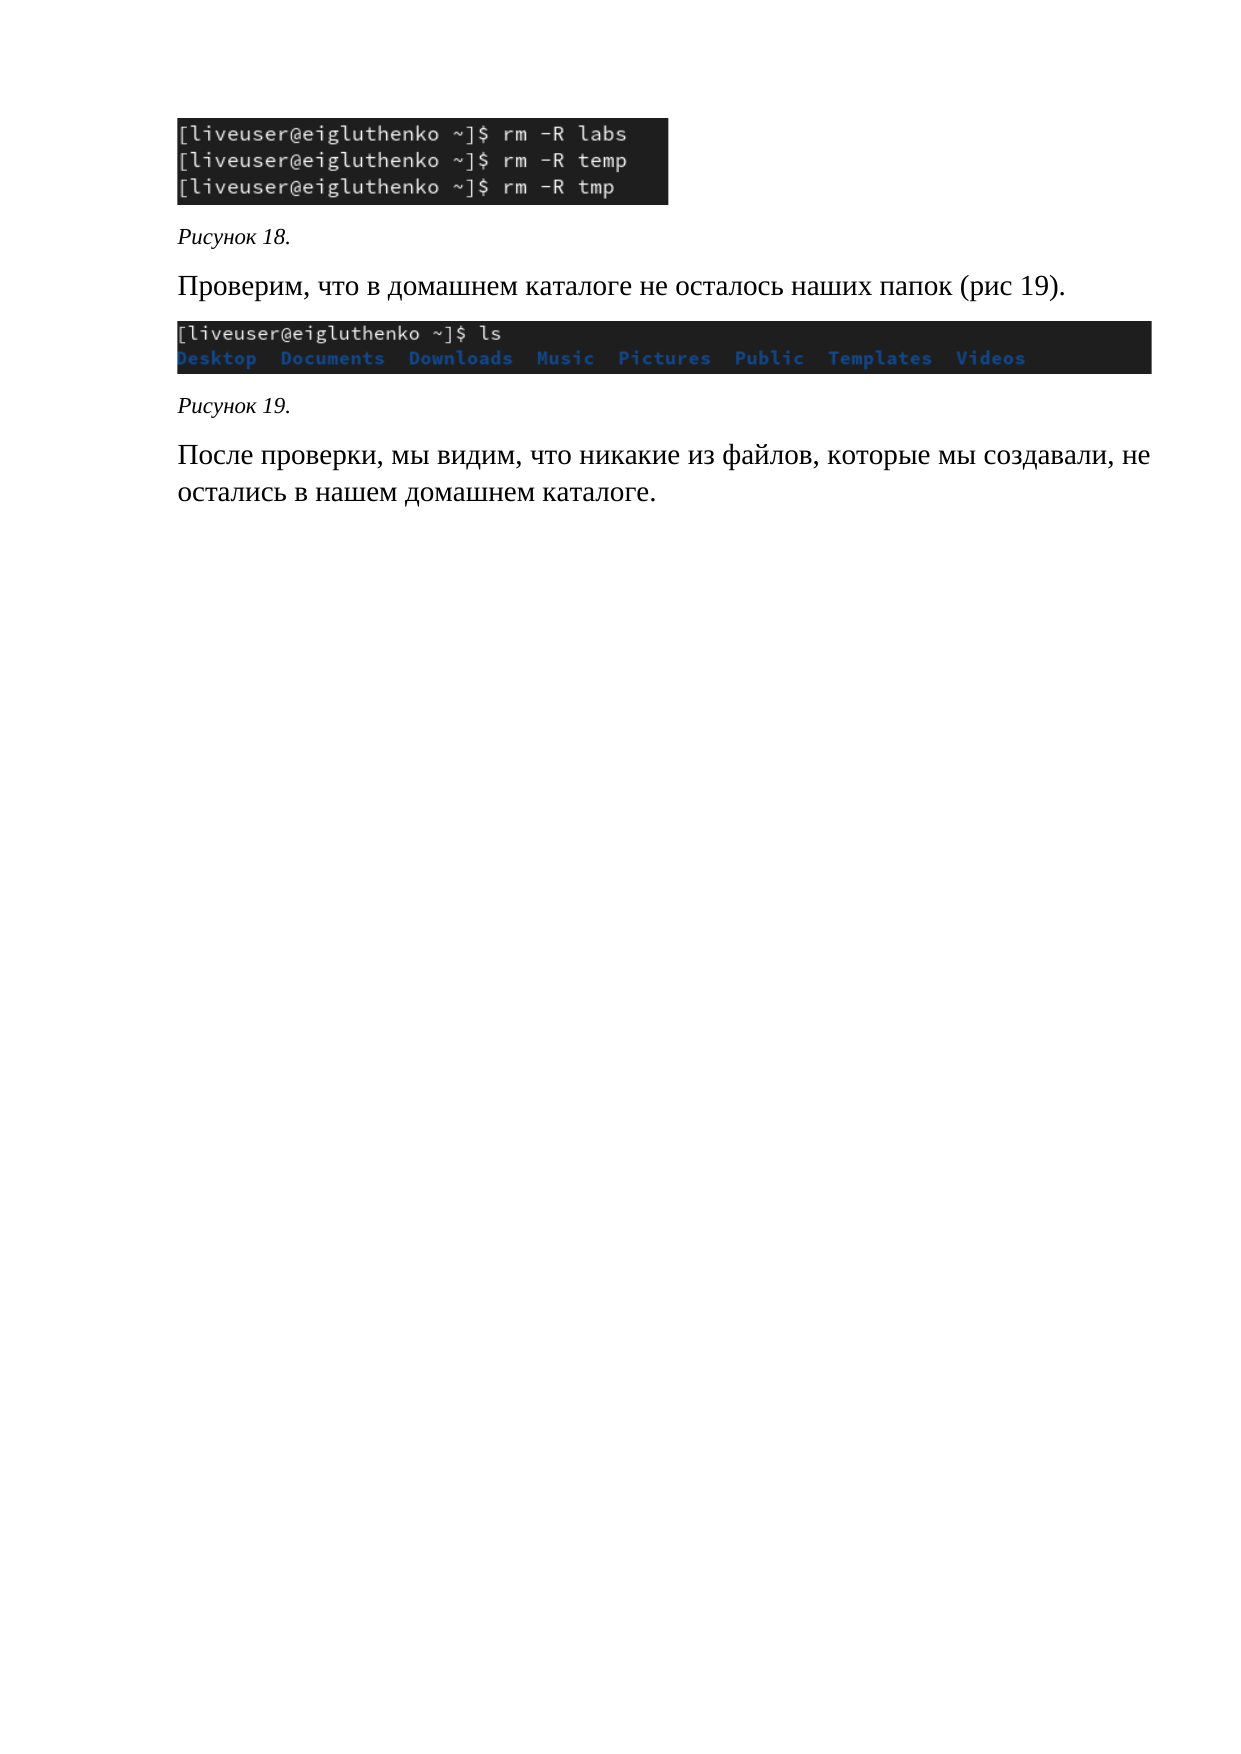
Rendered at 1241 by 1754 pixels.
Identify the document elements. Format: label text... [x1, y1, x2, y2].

text Проверим, что в домашнем каталоге не осталось наших папок (рис 19). [177, 268, 1152, 302]
picture [177, 321, 1152, 374]
text После проверки, мы видим, что никакие из файлов, которые мы создавали, не остались в нашем домашнем каталоге. [177, 437, 1152, 507]
picture [177, 118, 669, 205]
text Рисунок 19. [177, 392, 1152, 419]
text Рисунок 18. [177, 223, 1152, 249]
